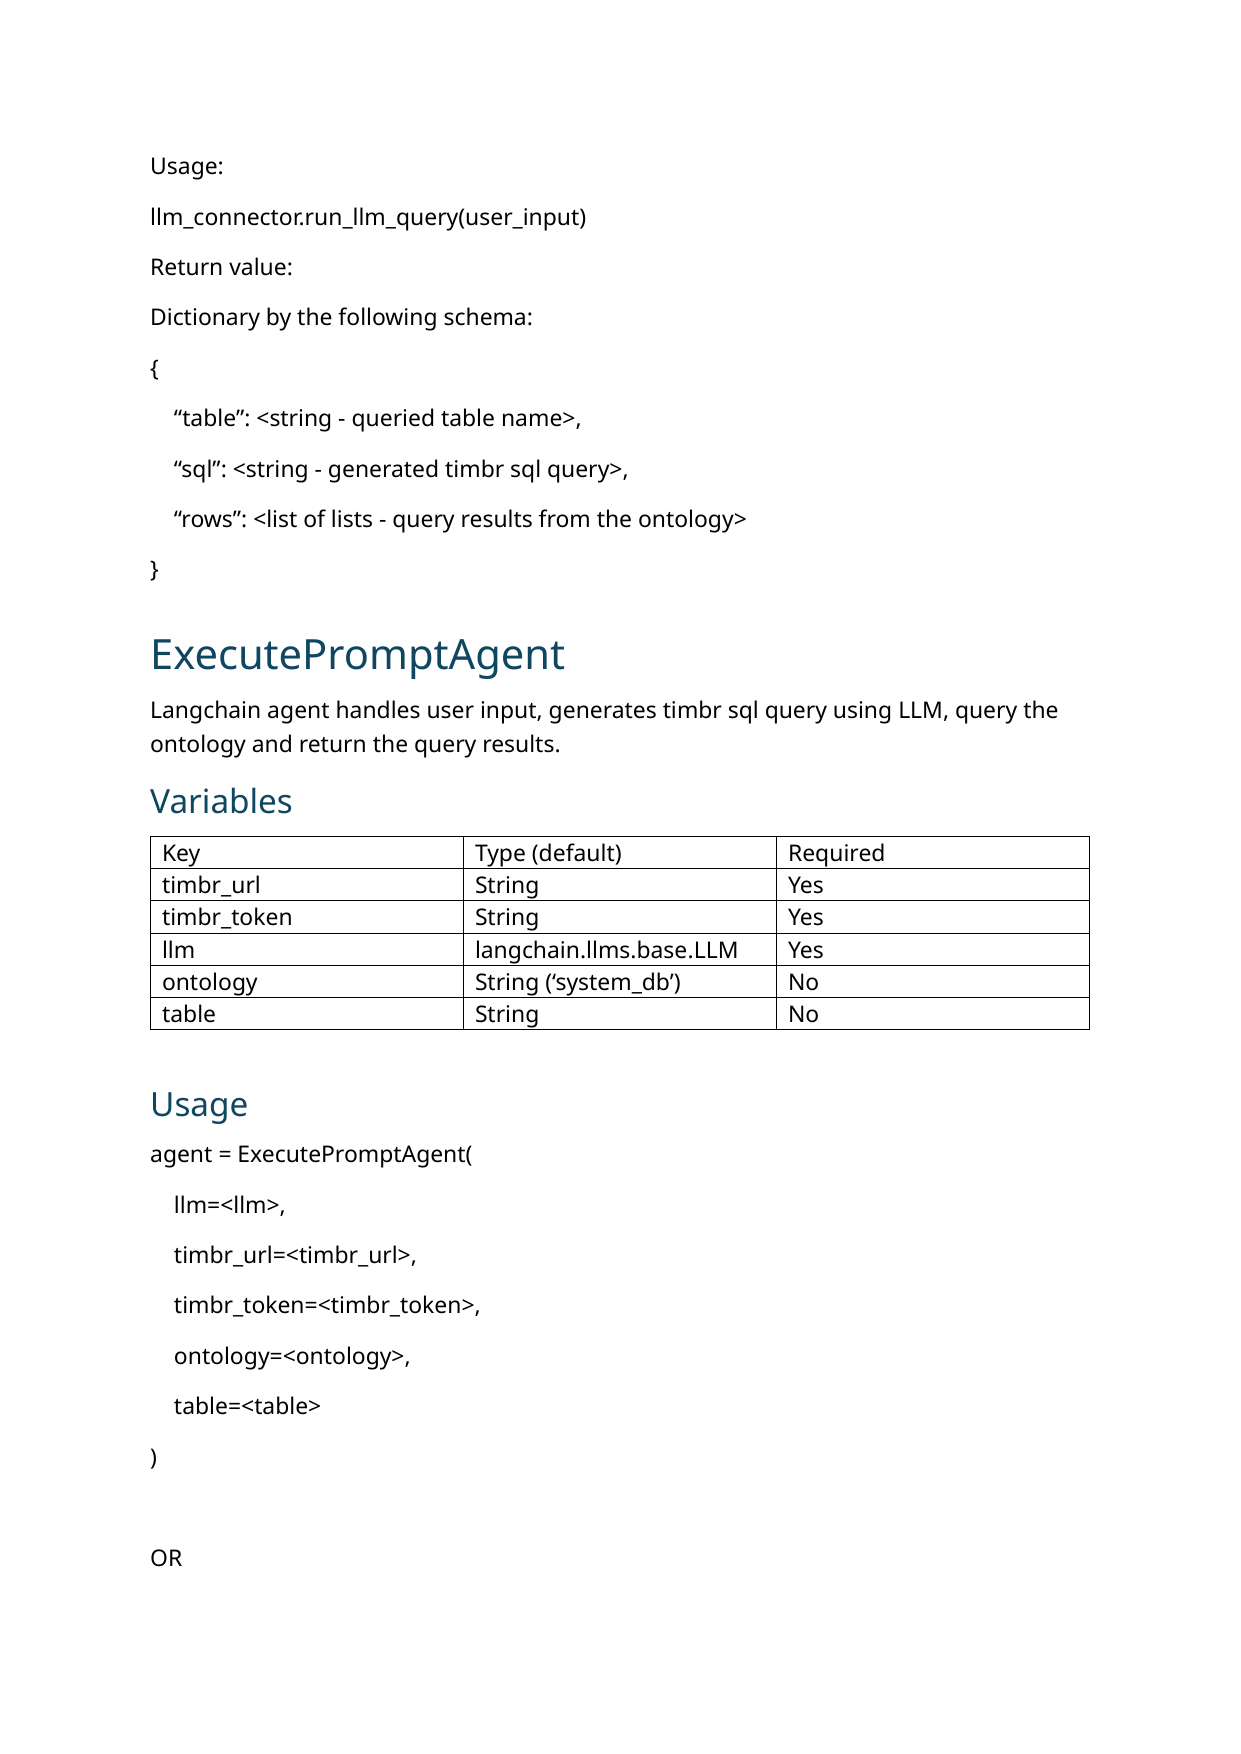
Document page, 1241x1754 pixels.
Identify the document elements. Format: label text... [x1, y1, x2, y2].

table_cell Yes [777, 869, 1089, 900]
table_cell ontology [151, 966, 463, 997]
table_cell String [464, 998, 776, 1029]
text “rows”: <list of lists - query results from the ontology> [150, 503, 1090, 534]
table_cell llm [151, 934, 463, 965]
table_cell No [777, 998, 1089, 1029]
text timbr_url=<timbr_url>, [150, 1239, 1090, 1270]
text llm=<llm>, [150, 1188, 1090, 1220]
text Dictionary by the following schema: [150, 301, 1090, 332]
table_cell timbr_url [151, 869, 463, 900]
text “table”: <string - queried table name>, [150, 402, 1090, 433]
text } [150, 553, 1090, 584]
text “sql”: <string - generated timbr sql query>, [150, 452, 1090, 484]
text OR [150, 1541, 1090, 1573]
subtitle Variables [150, 778, 1090, 824]
table_header Required [777, 837, 1089, 868]
table_cell String (‘system_db’) [464, 966, 776, 997]
text ontology=<ontology>, [150, 1340, 1090, 1371]
table_cell Yes [777, 901, 1089, 932]
text table=<table> [150, 1390, 1090, 1421]
table_cell table [151, 998, 463, 1029]
text Langchain agent handles user input, generates timbr sql query using LLM, query the ontology and return the query results. [150, 694, 1090, 759]
table_cell langchain.llms.base.LLM [464, 934, 776, 965]
text Usage: [150, 150, 1090, 181]
text agent = ExecutePromptAgent( [150, 1138, 1090, 1169]
table_header Key [151, 837, 463, 868]
text { [150, 352, 1090, 383]
table_cell Yes [777, 934, 1089, 965]
text llm_connector.run_llm_query(user_input) [150, 200, 1090, 232]
table_header Type (default) [464, 837, 776, 868]
text ) [150, 1441, 1090, 1472]
subtitle Usage [150, 1081, 1090, 1126]
text timbr_token=<timbr_token>, [150, 1289, 1090, 1321]
table_cell String [464, 869, 776, 900]
table_cell String [464, 901, 776, 932]
text Return value: [150, 251, 1090, 282]
table_cell timbr_token [151, 901, 463, 932]
subtitle ExecutePromptAgent [150, 624, 1090, 681]
table_cell No [777, 966, 1089, 997]
